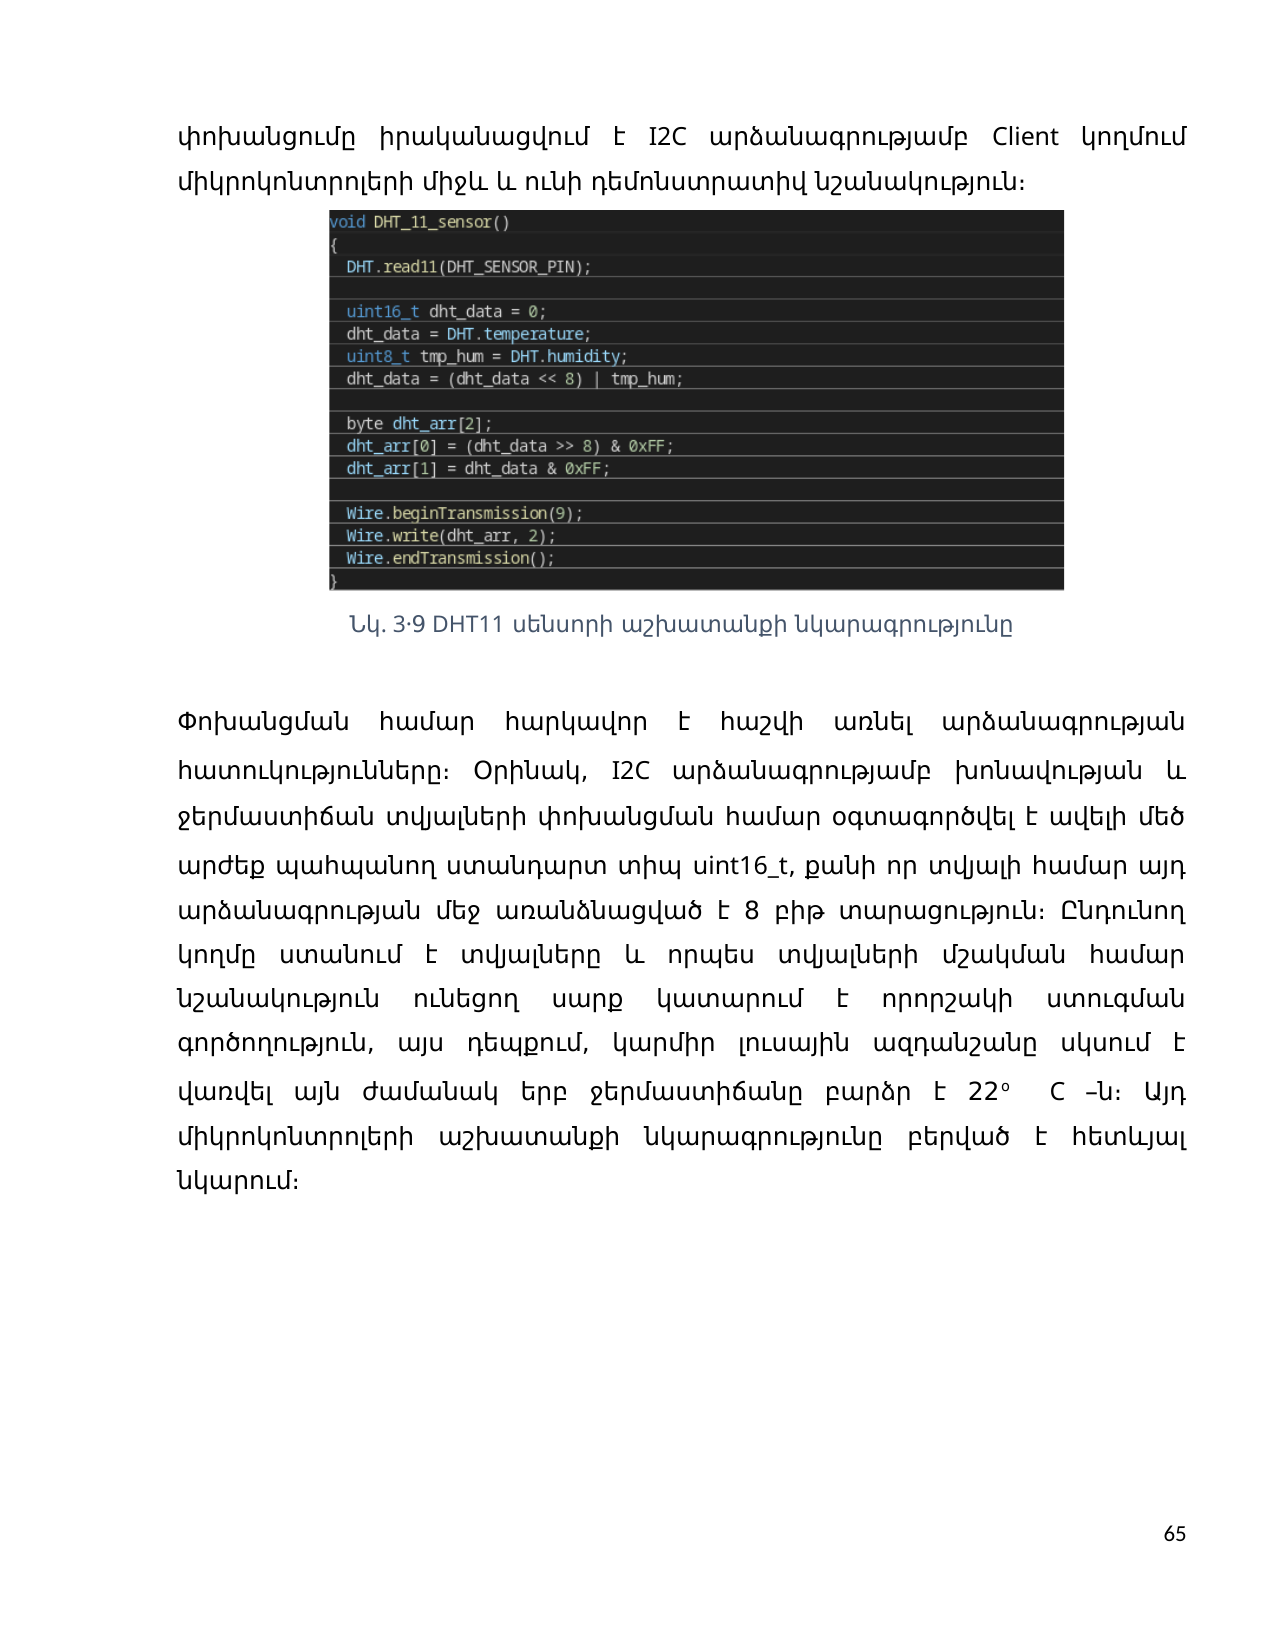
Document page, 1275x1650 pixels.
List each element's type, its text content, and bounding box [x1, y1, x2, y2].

text Փոխանցման համար հարկավոր է հաշվի առնել արձանագրության հատուկությունները։ Օրինակ, I2C արձանագրությամբ խոնավության և ջերմաստիճան տվյալների փոխանցման համար օգտագործվել է ավելի մեծ արժեք պահպանող ստանդարտ տիպ uint16_t, քանի որ տվյալի համար այդ արձանագրության մեջ առանձնացված է 8 բիթ տարացություն։ Ընդունող կողմը ստանում է տվյալները և որպես տվյալների մշակման համար նշանակություն ունեցող սարք կատարում է որորշակի ստուգման գործողություն, այս դեպքում, կարմիր լուսային ազդանշանը սկսում է վառվել այն ժամանակ երբ ջերմաստիճանը բարձր է 22օ C –ն։ Այդ միկրոկոնտրոլերի աշխատանքի նկարագրությունը բերված է հետևյալ նկարում։ [177, 707, 1186, 1195]
text Նկ. 3․9 DHT11 սենսորի աշխատանքի նկարագրությունը [177, 608, 1186, 639]
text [177, 118, 1186, 196]
